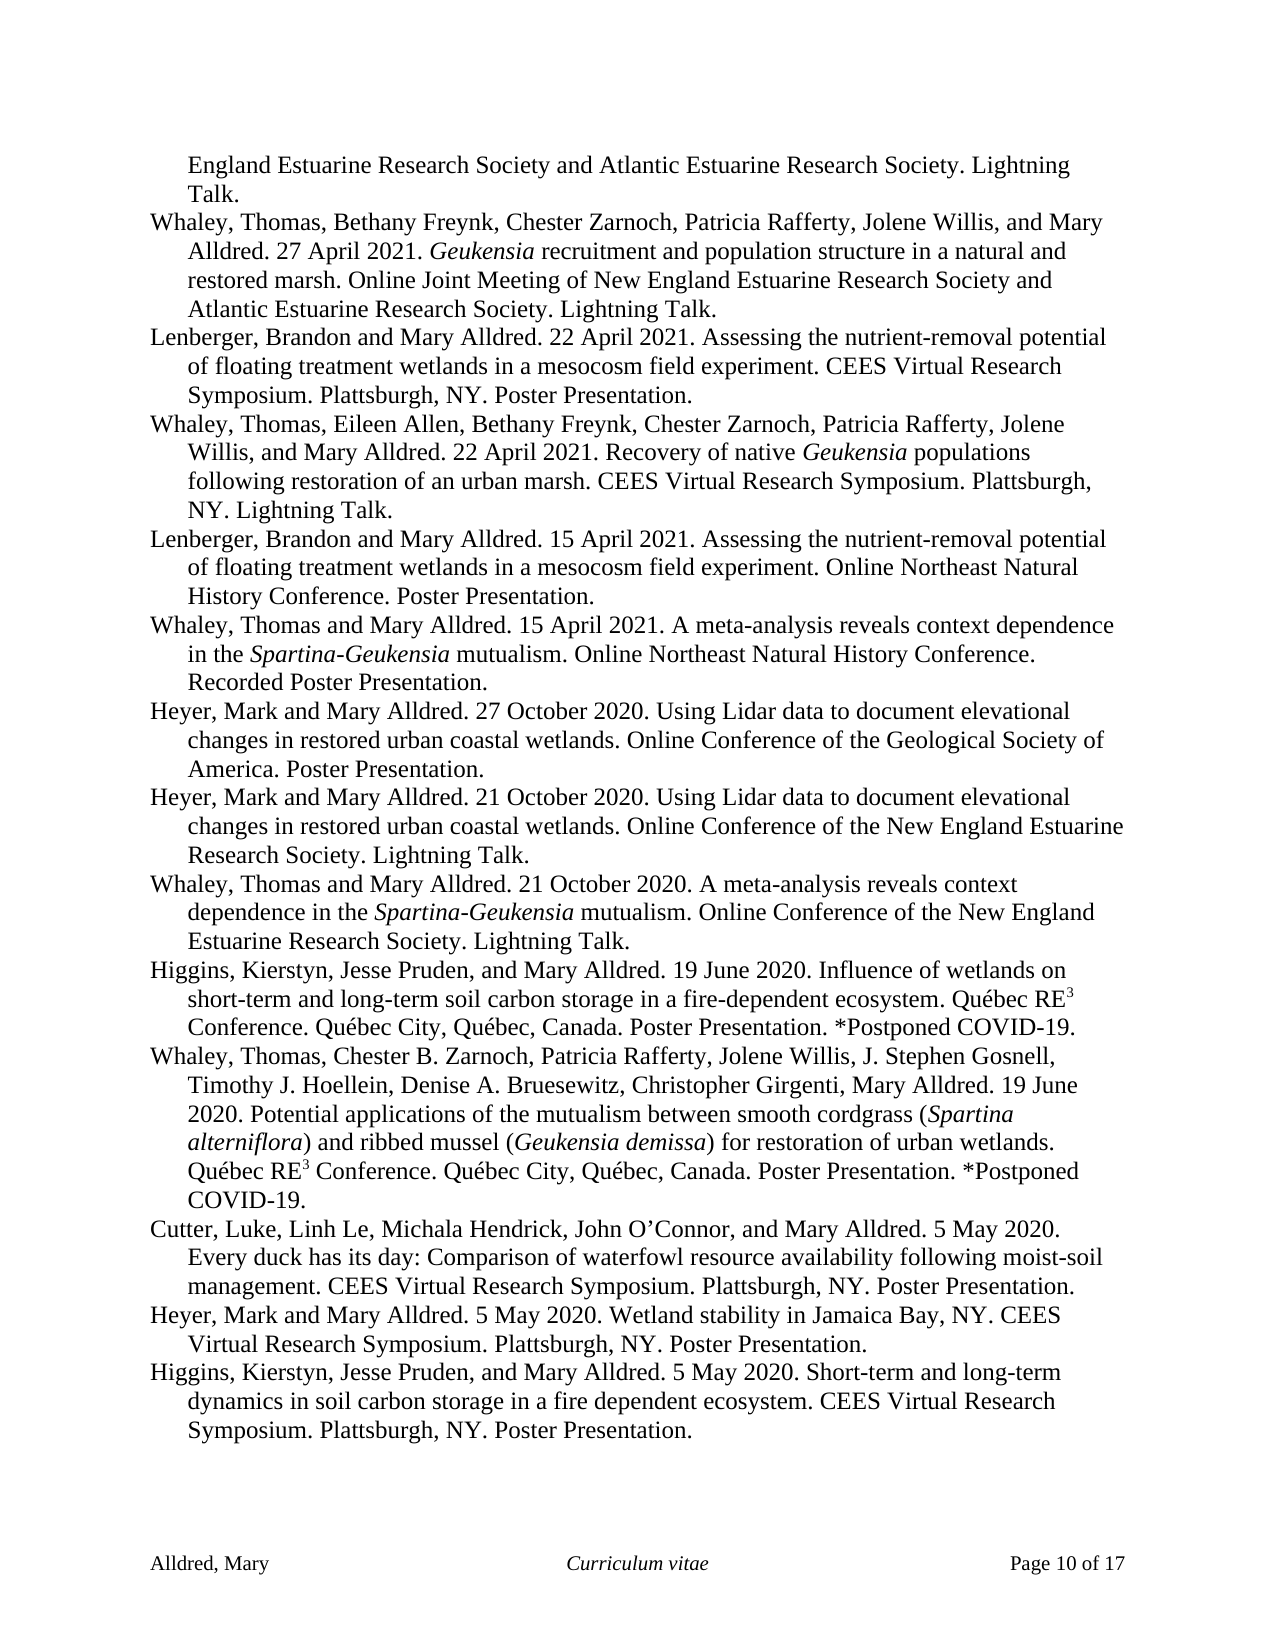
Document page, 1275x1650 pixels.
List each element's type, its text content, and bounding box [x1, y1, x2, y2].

text Whaley, Thomas and Mary Alldred. 21 October 2020. A meta-analysis reveals context dependence in the Spartina-Geukensia mutualism. Online Conference of the New England Estuarine Research Society. Lightning Talk. [150, 869, 1125, 955]
text Whaley, Thomas, Chester B. Zarnoch, Patricia Rafferty, Jolene Willis, J. Stephen Gosnell, Timothy J. Hoellein, Denise A. Bruesewitz, Christopher Girgenti, Mary Alldred. 19 June 2020. Potential applications of the mutualism between smooth cordgrass (Spartina alterniflora) and ribbed mussel (Geukensia demissa) for restoration of urban wetlands. Québec RE3 Conference. Québec City, Québec, Canada. Poster Presentation. *Postponed COVID-19. [150, 1041, 1125, 1214]
text Higgins, Kierstyn, Jesse Pruden, and Mary Alldred. 5 May 2020. Short-term and long-term dynamics in soil carbon storage in a fire dependent ecosystem. CEES Virtual Research Symposium. Plattsburgh, NY. Poster Presentation. [150, 1357, 1125, 1444]
text Whaley, Thomas, Eileen Allen, Bethany Freynk, Chester Zarnoch, Patricia Rafferty, Jolene Willis, and Mary Alldred. 22 April 2021. Recovery of native Geukensia populations following restoration of an urban marsh. CEES Virtual Research Symposium. Plattsburgh, NY. Lightning Talk. [150, 409, 1125, 524]
text Whaley, Thomas, Bethany Freynk, Chester Zarnoch, Patricia Rafferty, Jolene Willis, and Mary Alldred. 27 April 2021. Geukensia recruitment and population structure in a natural and restored marsh. Online Joint Meeting of New England Estuarine Research Society and Atlantic Estuarine Research Society. Lightning Talk. [150, 207, 1125, 322]
text Heyer, Mark and Mary Alldred. 27 October 2020. Using Lidar data to document elevational changes in restored urban coastal wetlands. Online Conference of the Geological Society of America. Poster Presentation. [150, 696, 1125, 782]
text Heyer, Mark and Mary Alldred. 21 October 2020. Using Lidar data to document elevational changes in restored urban coastal wetlands. Online Conference of the New England Estuarine Research Society. Lightning Talk. [150, 782, 1125, 869]
text Whaley, Thomas and Mary Alldred. 15 April 2021. A meta-analysis reveals context dependence in the Spartina-Geukensia mutualism. Online Northeast Natural History Conference. Recorded Poster Presentation. [150, 610, 1125, 696]
text Lenberger, Brandon and Mary Alldred. 22 April 2021. Assessing the nutrient-removal potential of floating treatment wetlands in a mesocosm field experiment. CEES Virtual Research Symposium. Plattsburgh, NY. Poster Presentation. [150, 322, 1125, 409]
text Cutter, Luke, Linh Le, Michala Hendrick, John O’Connor, and Mary Alldred. 5 May 2020. Every duck has its day: Comparison of waterfowl resource availability following moist-soil management. CEES Virtual Research Symposium. Plattsburgh, NY. Poster Presentation. [150, 1214, 1125, 1300]
text Heyer, Mark and Mary Alldred. 5 May 2020. Wetland stability in Jamaica Bay, NY. CEES Virtual Research Symposium. Plattsburgh, NY. Poster Presentation. [150, 1300, 1125, 1357]
text Higgins, Kierstyn, Jesse Pruden, and Mary Alldred. 19 June 2020. Influence of wetlands on short-term and long-term soil carbon storage in a fire-dependent ecosystem. Québec RE3 Conference. Québec City, Québec, Canada. Poster Presentation. *Postponed COVID-19. [150, 955, 1125, 1041]
text Lenberger, Brandon and Mary Alldred. 15 April 2021. Assessing the nutrient-removal potential of floating treatment wetlands in a mesocosm field experiment. Online Northeast Natural History Conference. Poster Presentation. [150, 524, 1125, 610]
